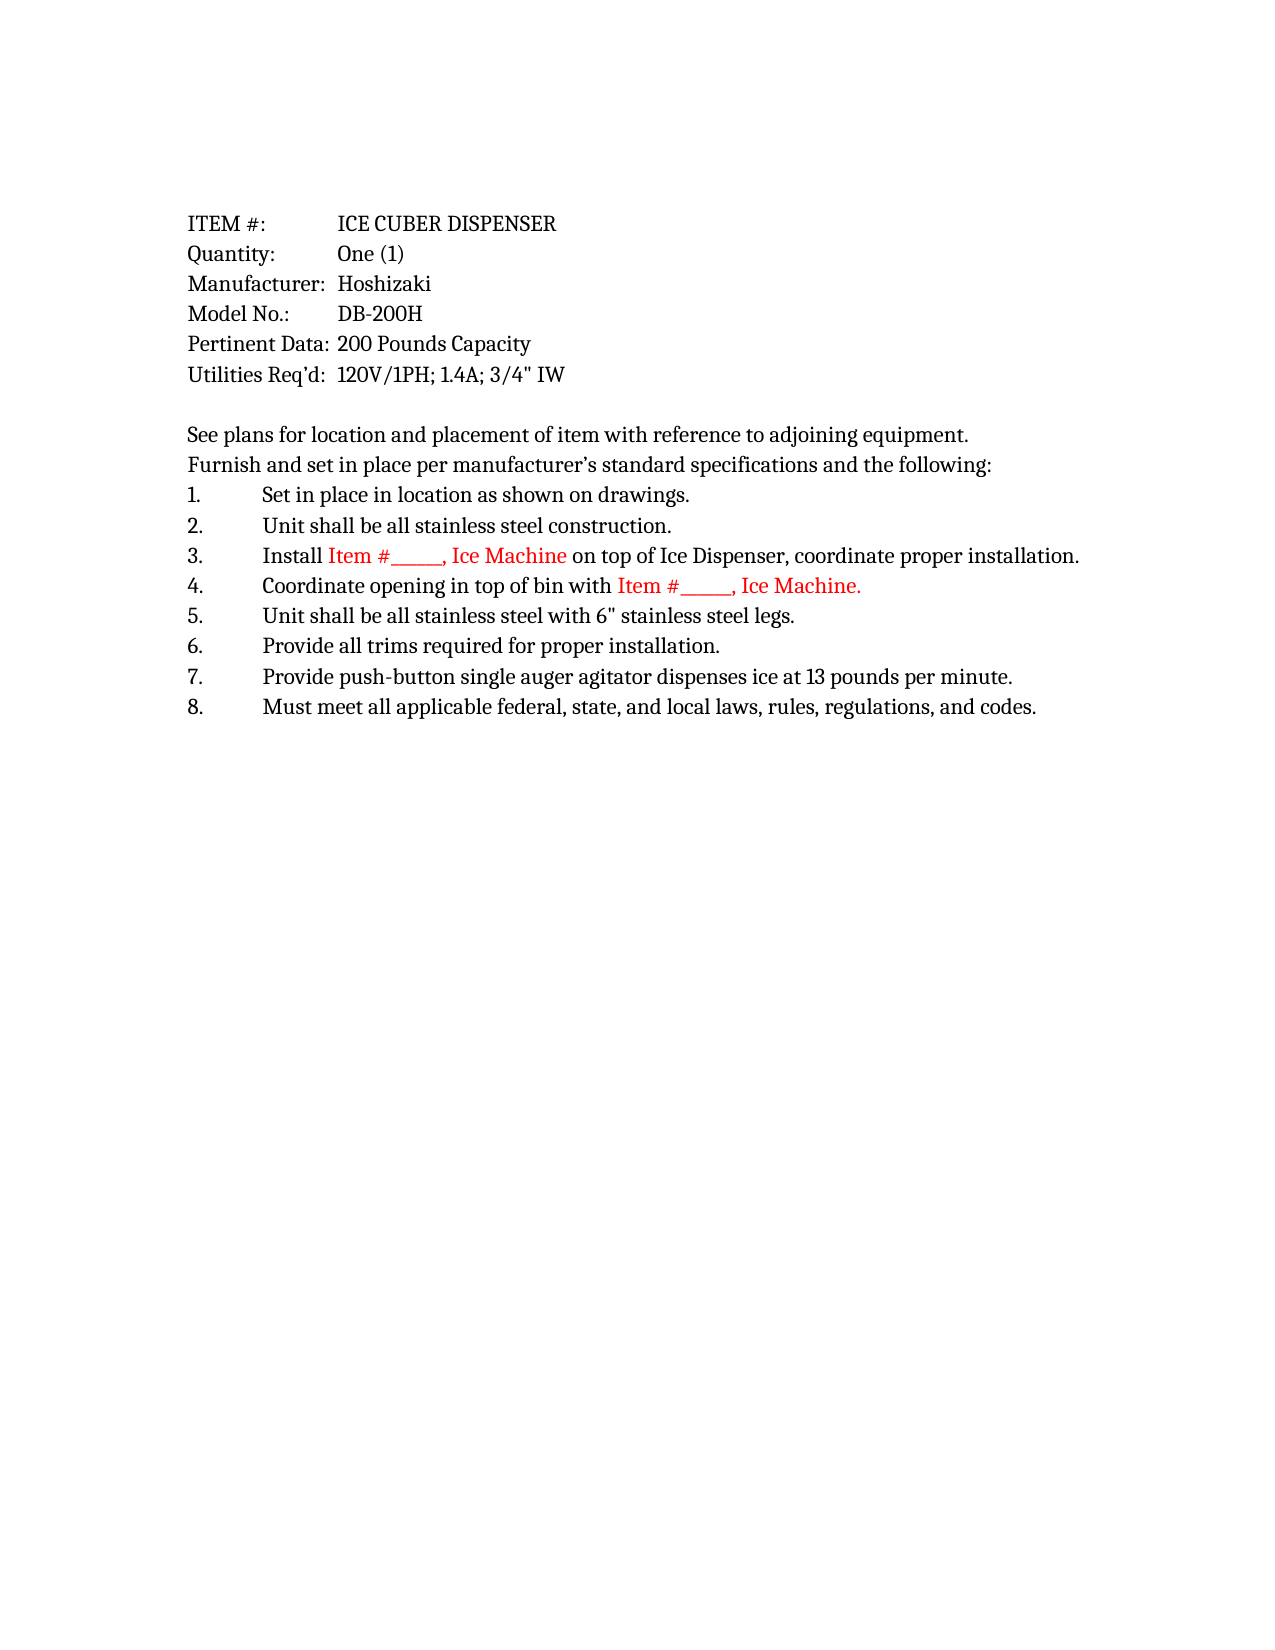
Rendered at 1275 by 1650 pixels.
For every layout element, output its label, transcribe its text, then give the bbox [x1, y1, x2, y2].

text ITEM #: ICE CUBER DISPENSER Quantity: One (1) Manufacturer: Hoshizaki Model No.: DB-200H Pertinent Data: 200 Pounds Capacity Utilities Req’d: 120V/1PH; 1.4A; 3/4" IW See plans for location and placement of item with reference to adjoining equipment. Furnish and set in place per manufacturer’s standard specifications and the following: 1. Set in place in location as shown on drawings. 2. Unit shall be all stainless steel construction. 3. Install Item #______, Ice Machine on top of Ice Dispenser, coordinate proper installation. 4. Coordinate opening in top of bin with Item #______, Ice Machine. 5. Unit shall be all stainless steel with 6" stainless steel legs. 6. Provide all trims required for proper installation. 7. Provide push-button single auger agitator dispenses ice at 13 pounds per minute. 8. Must meet all applicable federal, state, and local laws, rules, regulations, and codes. [187, 150, 1087, 750]
